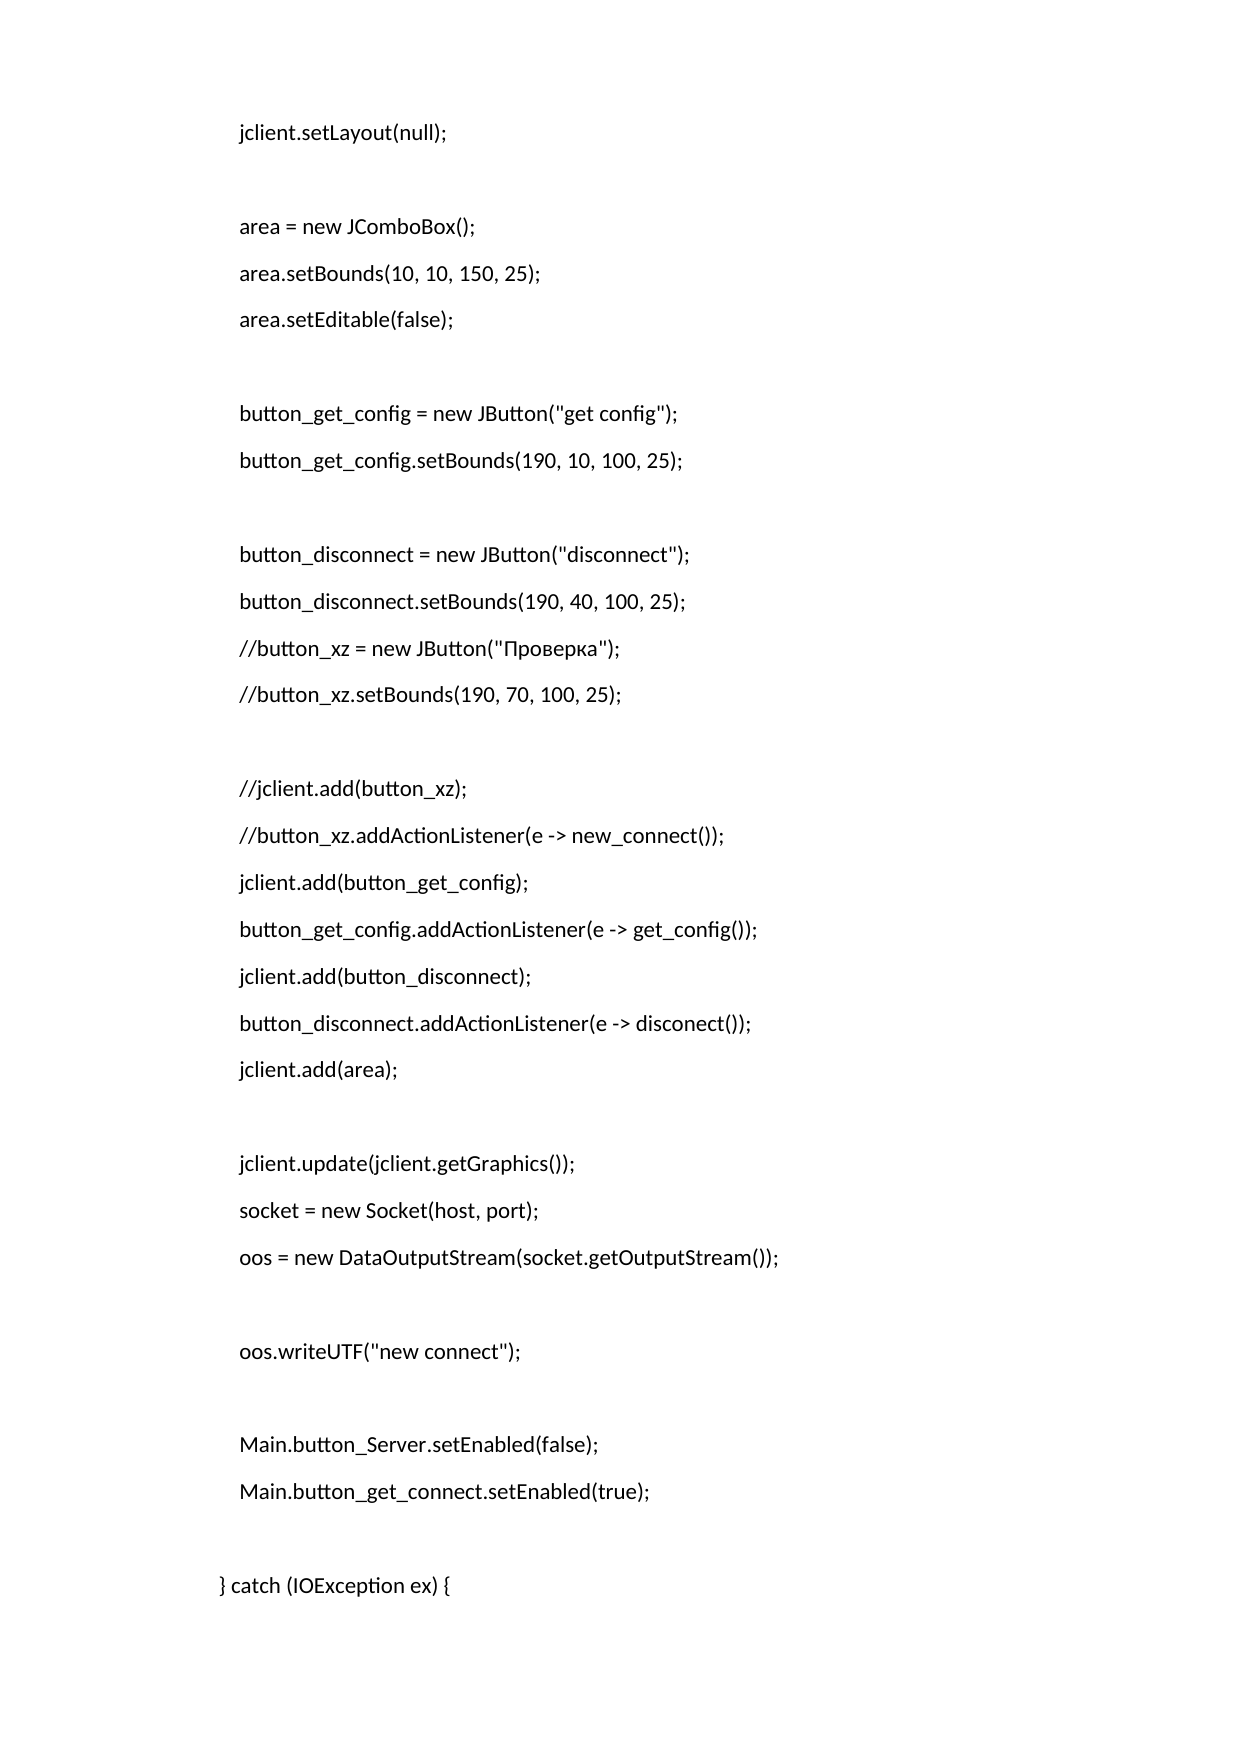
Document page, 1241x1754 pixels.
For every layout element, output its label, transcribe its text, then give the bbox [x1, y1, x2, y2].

text jclient.add(button_disconnect); [177, 962, 1152, 990]
text button_get_config = new JButton("get config"); [177, 399, 1152, 427]
text button_disconnect.setBounds(190, 40, 100, 25); [177, 587, 1152, 615]
text //button_xz.addActionListener(e -> new_connect()); [177, 821, 1152, 849]
text area = new JComboBox(); [177, 212, 1152, 240]
text button_disconnect.addActionListener(e -> disconect()); [177, 1009, 1152, 1037]
text jclient.update(jclient.getGraphics()); [177, 1149, 1152, 1177]
text //button_xz.setBounds(190, 70, 100, 25); [177, 681, 1152, 709]
text button_disconnect = new JButton("disconnect"); [177, 540, 1152, 568]
text area.setBounds(10, 10, 150, 25); [177, 259, 1152, 287]
text button_get_config.setBounds(190, 10, 100, 25); [177, 446, 1152, 474]
text Main.button_Server.setEnabled(false); [177, 1431, 1152, 1459]
text oos = new DataOutputStream(socket.getOutputStream()); [177, 1243, 1152, 1271]
text //jclient.add(button_xz); [177, 774, 1152, 802]
text oos.writeUTF("new connect"); [177, 1337, 1152, 1365]
text //button_xz = new JButton("Проверка"); [177, 634, 1152, 662]
text Main.button_get_connect.setEnabled(true); [177, 1477, 1152, 1506]
text area.setEditable(false); [177, 306, 1152, 334]
text jclient.add(area); [177, 1056, 1152, 1084]
text jclient.add(button_get_config); [177, 868, 1152, 896]
text } catch (IOException ex) { [177, 1571, 1152, 1599]
text jclient.setLayout(null); [177, 118, 1152, 146]
text socket = new Socket(host, port); [177, 1196, 1152, 1224]
text button_get_config.addActionListener(e -> get_config()); [177, 915, 1152, 943]
